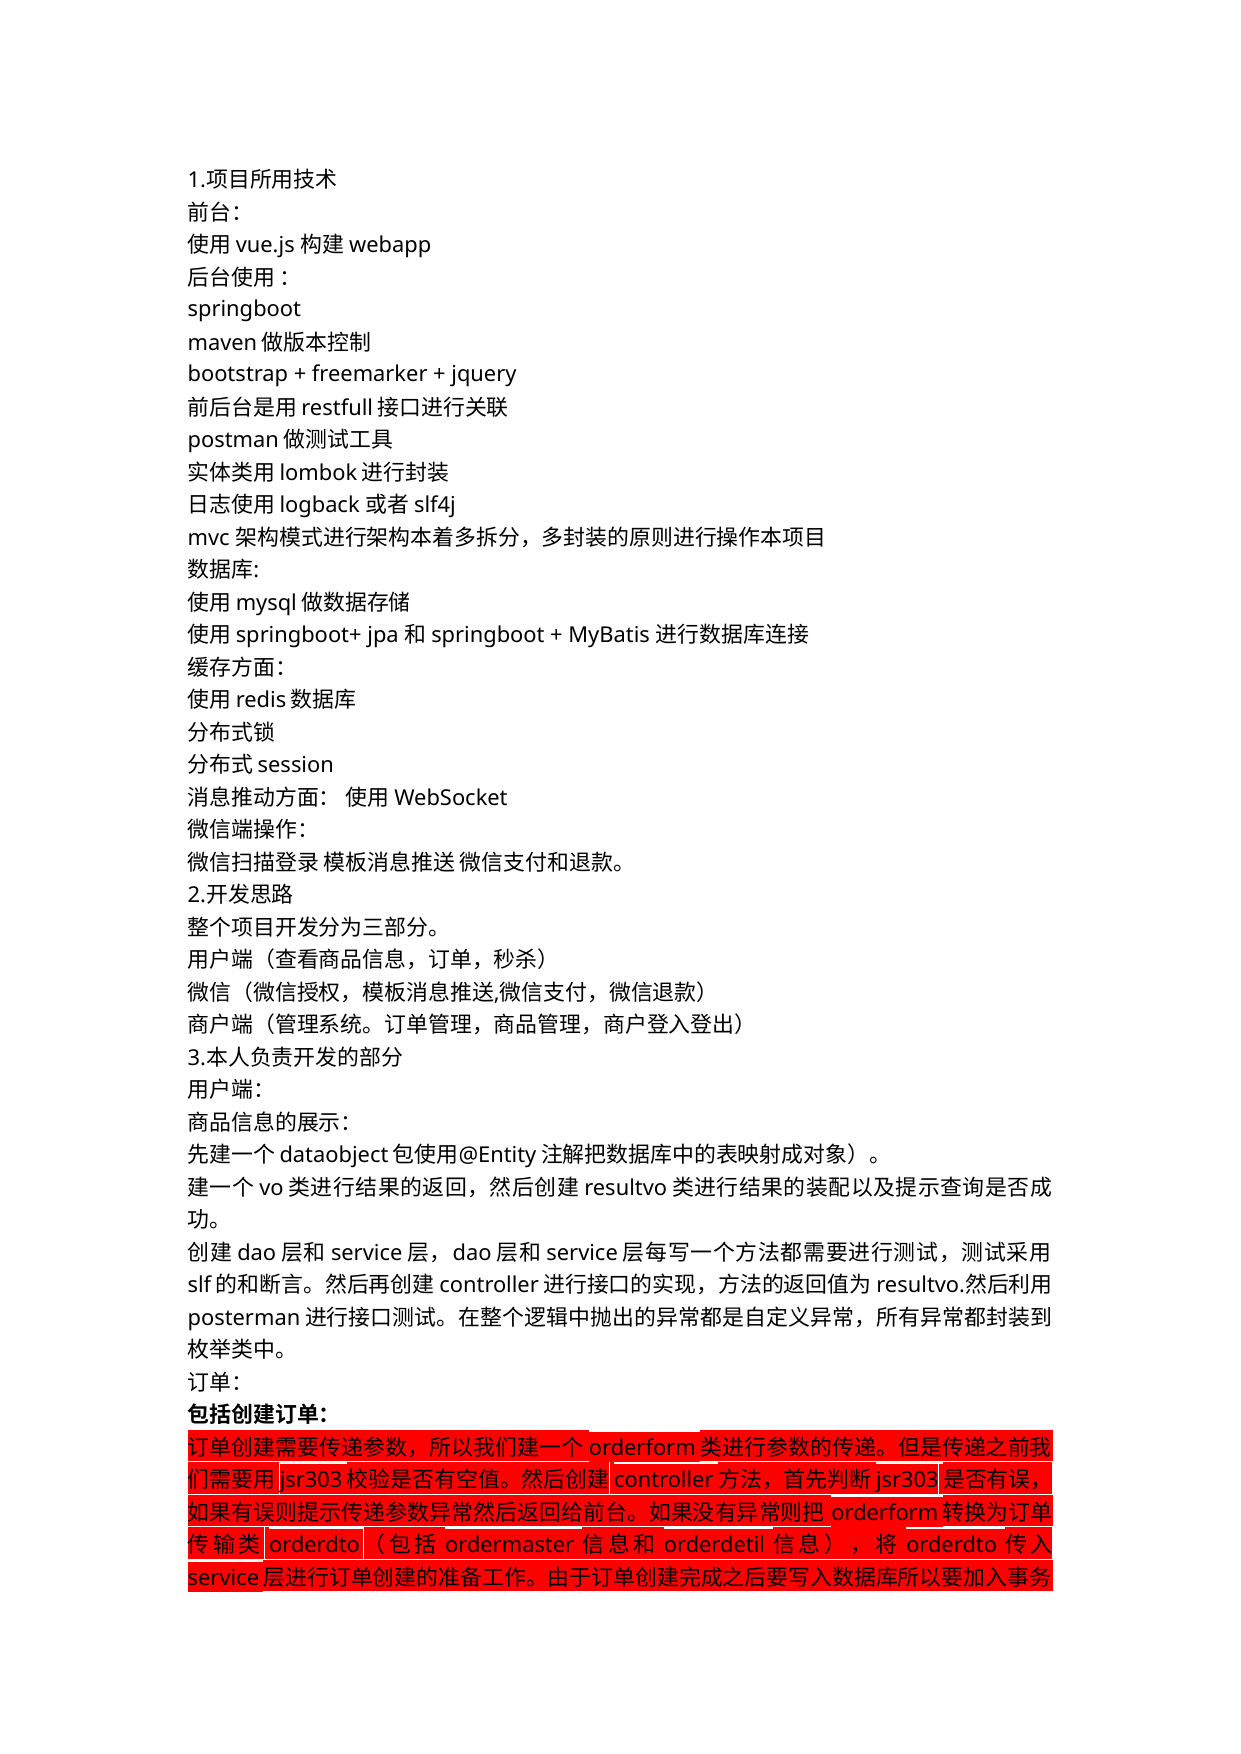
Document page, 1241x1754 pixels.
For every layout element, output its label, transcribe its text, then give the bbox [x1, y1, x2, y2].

text 微信端操作： [187, 812, 1053, 844]
text 后台使用 ： [187, 259, 1053, 292]
text 使用springboot+ jpa 和 springboot + MyBatis 进行数据库连接 [187, 617, 1053, 649]
text 包括创建订单： [187, 1397, 1053, 1429]
text 1.项目所用技术 [187, 162, 1053, 194]
text 微信扫描登录 模板消息推送 微信支付和退款。 [187, 844, 1053, 877]
text 使用vue.js 构建 webapp [187, 227, 1053, 259]
text 先建一个dataobject包使用@Entity注解把数据库中的表映射成对象）。 [187, 1137, 1053, 1169]
text 商户端（管理系统。订单管理，商品管理，商户登入登出） [187, 1007, 1053, 1039]
text 使用redis数据库 [187, 682, 1053, 714]
text postman做测试工具 [187, 422, 1053, 454]
text springboot [187, 292, 1053, 324]
text 整个项目开发分为三部分。 [187, 909, 1053, 942]
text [187, 1429, 1053, 1592]
text 商品信息的展示： [187, 1104, 1053, 1137]
text 使用mysql做数据存储 [187, 584, 1053, 617]
text 日志使用logback 或者 slf4j [187, 487, 1053, 519]
text 建一个vo类进行结果的返回，然后创建resultvo类进行结果的装配以及提示查询是否成功。 [187, 1169, 1053, 1234]
text 创建dao层和service层，dao层和service层每写一个方法都需要进行测试，测试采用slf的和断言。然后再创建controller进行接口的实现，方法的返回值为resultvo.然后利用posterman进行接口测试。在整个逻辑中抛出的异常都是自定义异常，所有异常都封装到枚举类中。 [187, 1234, 1053, 1364]
text 3.本人负责开发的部分 [187, 1039, 1053, 1072]
text 用户端： [187, 1072, 1053, 1104]
text 微信（微信授权，模板消息推送,微信支付，微信退款） [187, 974, 1053, 1007]
text 分布式锁 [187, 714, 1053, 747]
text 分布式session [187, 747, 1053, 779]
text 订单： [187, 1364, 1053, 1397]
text 2.开发思路 [187, 877, 1053, 909]
text 前后台是用restfull接口进行关联 [187, 389, 1053, 422]
text 实体类用lombok进行封装 [187, 454, 1053, 487]
text bootstrap + freemarker + jquery [187, 357, 1053, 389]
text 前台： [187, 194, 1053, 227]
text 用户端（查看商品信息，订单，秒杀） [187, 942, 1053, 974]
text 数据库: [187, 552, 1053, 584]
text 消息推动方面： 使用 WebSocket [187, 779, 1053, 812]
text maven做版本控制 [187, 324, 1053, 357]
text mvc 架构模式进行架构本着多拆分，多封装的原则进行操作本项目 [187, 519, 1053, 552]
text 缓存方面： [187, 649, 1053, 682]
